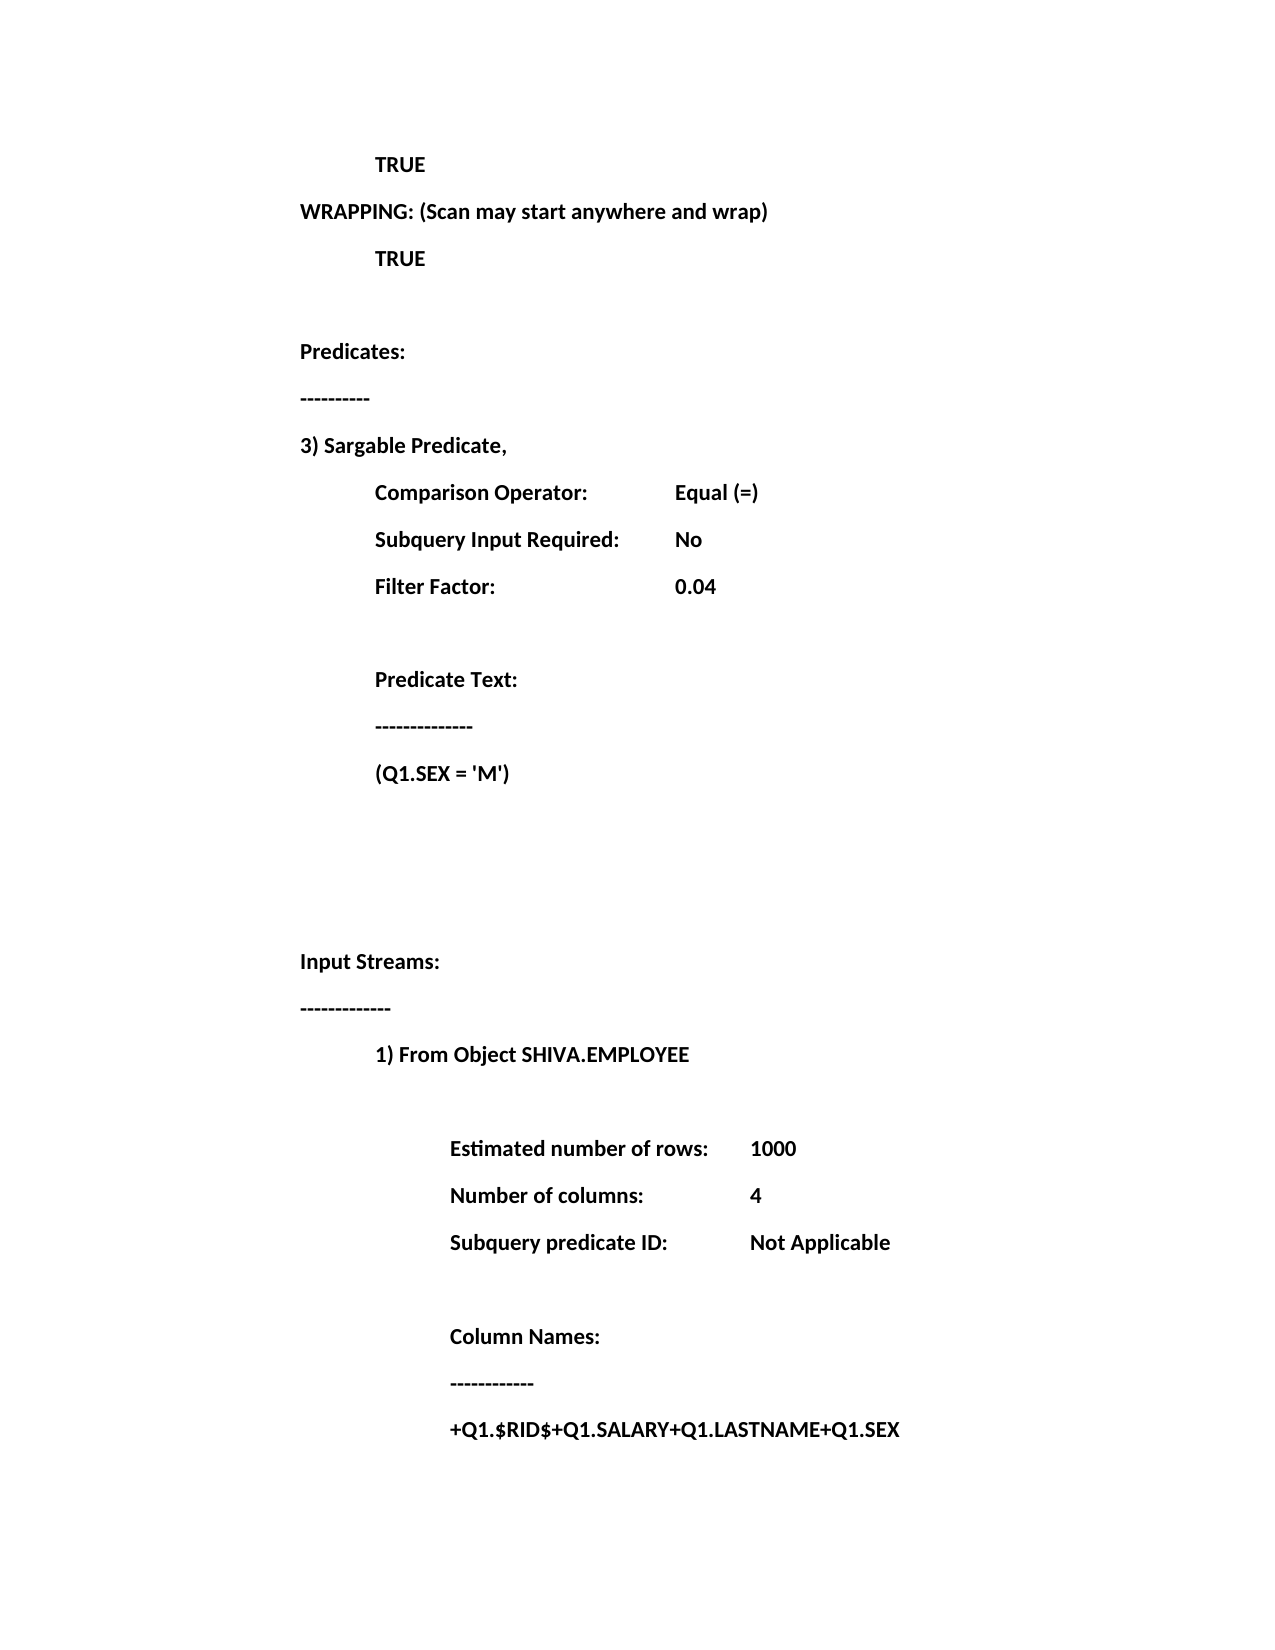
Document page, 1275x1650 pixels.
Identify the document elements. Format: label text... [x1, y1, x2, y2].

text Predicates: [150, 337, 1125, 366]
text Subquery Input Required: No [150, 525, 1125, 553]
text TRUE [150, 150, 1125, 178]
text ------------- [150, 994, 1125, 1022]
text Comparison Operator: Equal (=) [150, 478, 1125, 506]
text TRUE [150, 244, 1125, 272]
text Number of columns: 4 [150, 1181, 1125, 1209]
text Column Names: [150, 1322, 1125, 1350]
text ------------ [150, 1369, 1125, 1397]
text Input Streams: [150, 947, 1125, 975]
text WRAPPING: (Scan may start anywhere and wrap) [150, 197, 1125, 225]
text +Q1.$RID$+Q1.SALARY+Q1.LASTNAME+Q1.SEX [150, 1416, 1125, 1444]
text 1) From Object SHIVA.EMPLOYEE [150, 1041, 1125, 1069]
text -------------- [150, 712, 1125, 741]
text Predicate Text: [150, 666, 1125, 694]
text 3) Sargable Predicate, [150, 431, 1125, 459]
text Subquery predicate ID: Not Applicable [150, 1228, 1125, 1256]
text (Q1.SEX = 'M') [150, 759, 1125, 787]
text Filter Factor: 0.04 [150, 572, 1125, 600]
text ---------- [150, 384, 1125, 412]
text Estimated number of rows: 1000 [150, 1134, 1125, 1162]
